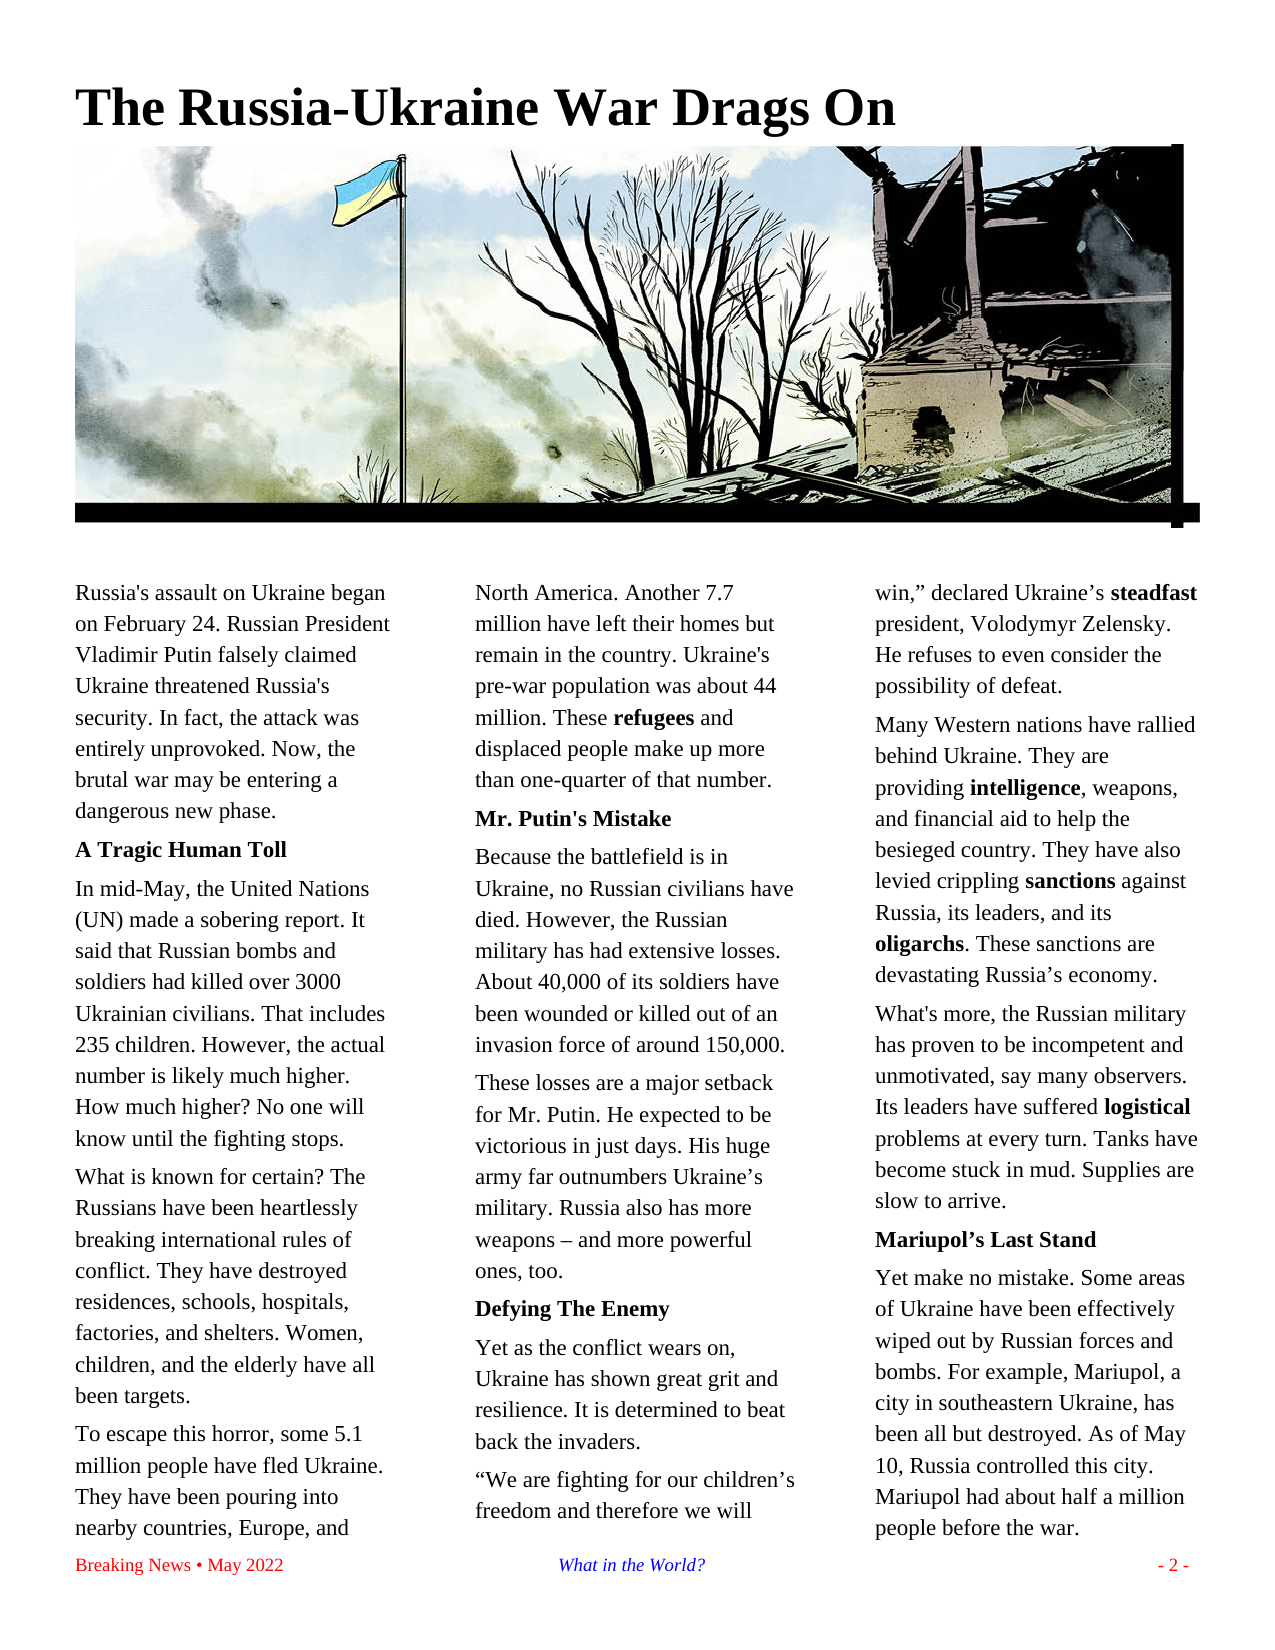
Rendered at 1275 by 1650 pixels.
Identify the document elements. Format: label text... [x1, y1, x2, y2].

text “We are fighting for our children’s freedom and therefore we will win,” declared Ukraine’s steadfast president, Volodymyr Zelensky. He refuses to even consider the possibility of defeat. [875, 574, 1200, 699]
text Russia's assault on Ukraine began on February 24. Russian President Vladimir Putin falsely claimed Ukraine threatened Russia's security. In fact, the attack was entirely unprovoked. Now, the brutal war may be entering a dangerous new phase. [75, 574, 400, 824]
picture [75, 144, 1200, 528]
text These losses are a major setback for Mr. Putin. He expected to be victorious in just days. His huge army far outnumbers Ukraine’s military. Russia also has more weapons – and more powerful ones, too. [475, 1064, 800, 1283]
text Mariupol’s Last Stand [875, 1221, 1200, 1252]
text The Russia-Ukraine War Drags On [75, 75, 1200, 137]
text What is known for certain? The Russians have been heartlessly breaking international rules of conflict. They have destroyed residences, schools, hospitals, factories, and shelters. Women, children, and the elderly have all been targets. [75, 1158, 400, 1408]
text What's more, the Russian military has proven to be incompetent and unmotivated, say many observers. Its leaders have suffered logistical problems at every turn. Tanks have become stuck in mud. Supplies are slow to arrive. [875, 995, 1200, 1213]
text Defying The Enemy [475, 1291, 800, 1322]
text Mr. Putin's Mistake [475, 800, 800, 831]
text “We are fighting for our children’s freedom and therefore we will win,” declared Ukraine’s steadfast president, Volodymyr Zelensky. He refuses to even consider the possibility of defeat. [475, 1461, 800, 1524]
text Because the battlefield is in Ukraine, no Russian civilians have died. However, the Russian military has had extensive losses. About 40,000 of its soldiers have been wounded or killed out of an invasion force of around 150,000. [475, 838, 800, 1057]
text Yet make no mistake. Some areas of Ukraine have been effectively wiped out by Russian forces and bombs. For example, Mariupol, a city in southeastern Ukraine, has been all but destroyed. As of May 10, Russia controlled this city. Mariupol had about half a million people before the war. [875, 1259, 1200, 1541]
text To escape this horror, some 5.1 million people have fled Ukraine. They have been pouring into nearby countries, Europe, and North America. Another 7.7 million have left their homes but remain in the country. Ukraine's pre-war population was about 44 million. These refugees and displaced people make up more than one‑quarter of that number. [75, 1416, 400, 1541]
text Yet as the conflict wears on, Ukraine has shown great grit and resilience. It is determined to beat back the invaders. [475, 1329, 800, 1454]
text In mid-May, the United Nations (UN) made a sobering report. It said that Russian bombs and soldiers had killed over 3000 Ukrainian civilians. That includes 235 children. However, the actual number is likely much higher. How much higher? No one will know until the fighting stops. [75, 870, 400, 1151]
text To escape this horror, some 5.1 million people have fled Ukraine. They have been pouring into nearby countries, Europe, and North America. Another 7.7 million have left their homes but remain in the country. Ukraine's pre-war population was about 44 million. These refugees and displaced people make up more than one‑quarter of that number. [475, 574, 800, 793]
text Many Western nations have rallied behind Ukraine. They are providing intelligence, weapons, and financial aid to help the besieged country. They have also levied crippling sanctions against Russia, its leaders, and its oligarchs. These sanctions are devastating Russia’s economy. [875, 706, 1200, 987]
text A Tragic Human Toll [75, 831, 400, 862]
